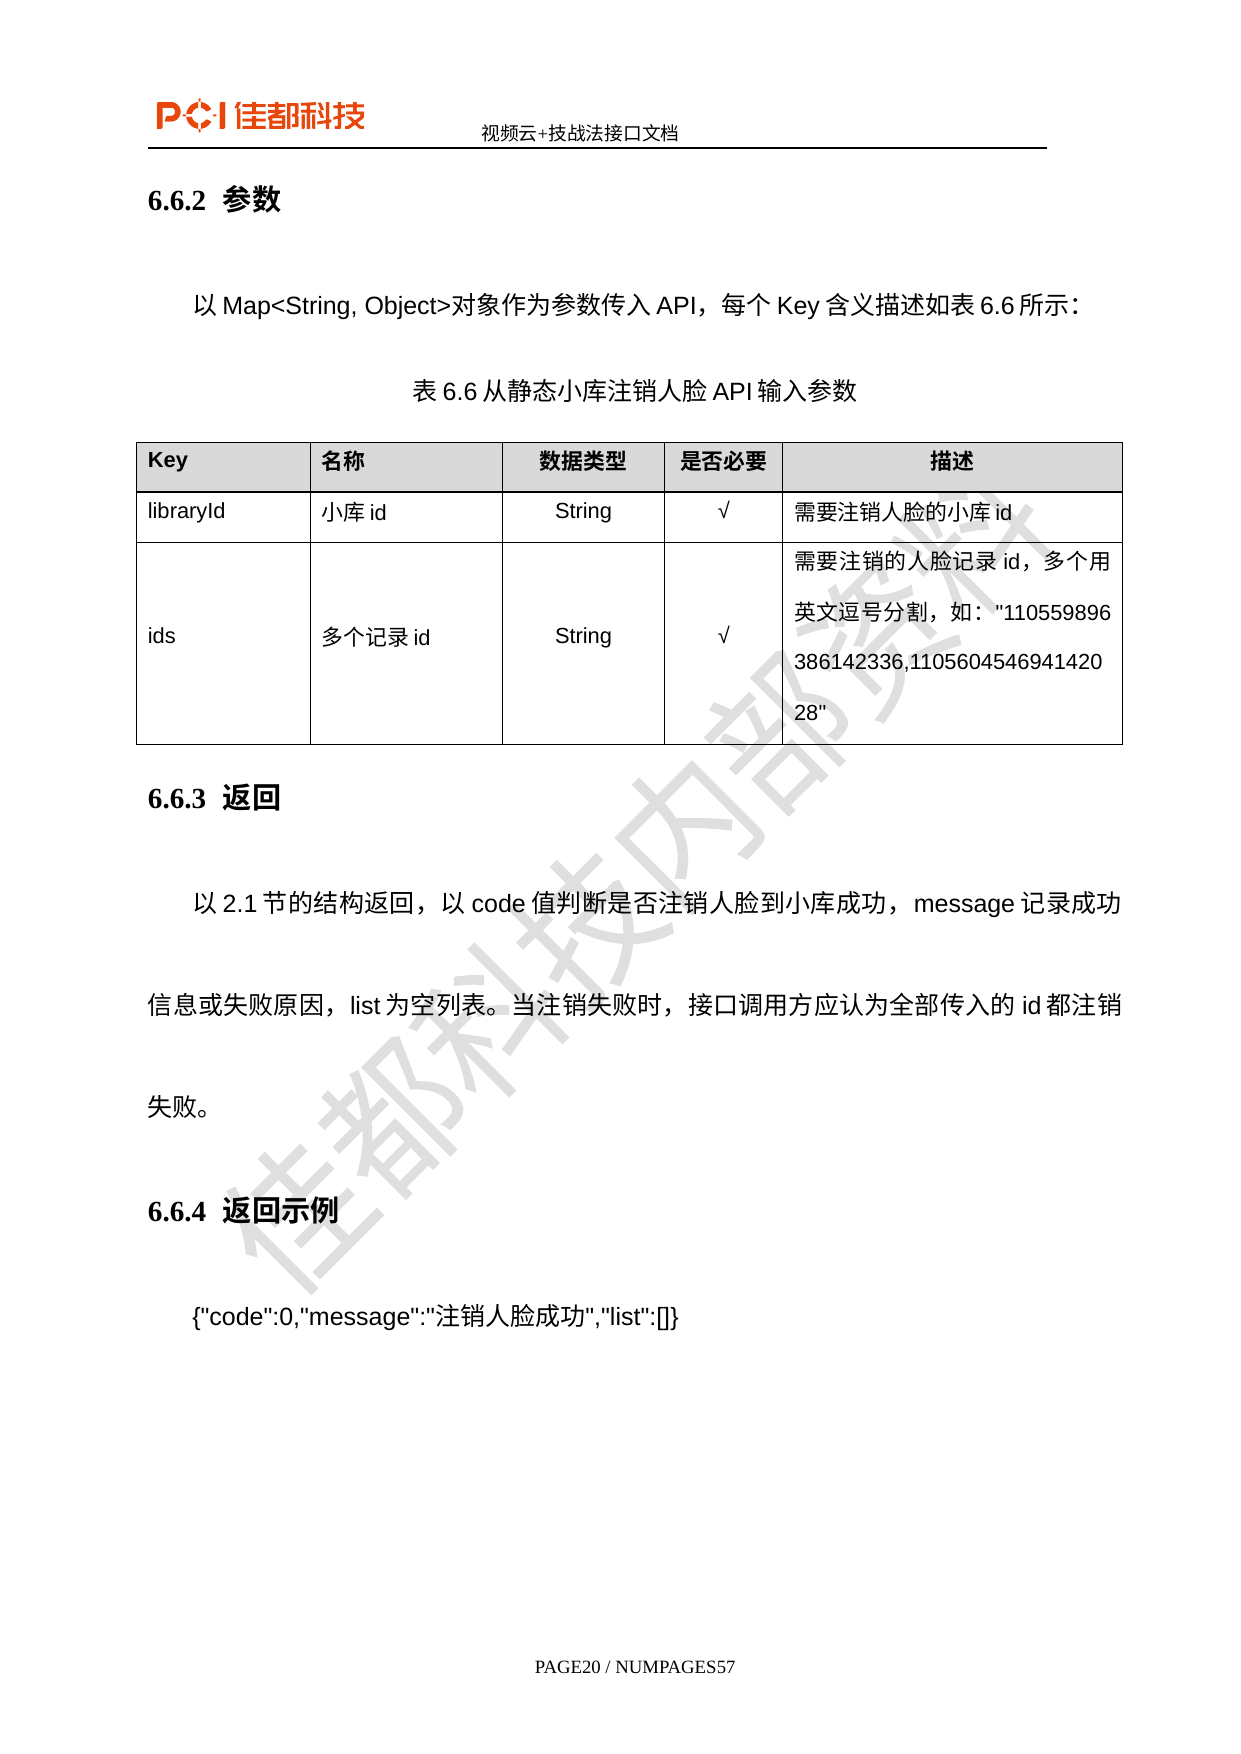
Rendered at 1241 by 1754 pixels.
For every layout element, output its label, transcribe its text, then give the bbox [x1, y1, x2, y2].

table_cell 多个记录id [311, 543, 502, 744]
subtitle 返回 [148, 762, 1122, 829]
table_cell 需要注销的人脸记录id，多个用英文逗号分割，如："110559896386142336,110560454694142028" [783, 543, 1122, 744]
table_cell 需要注销人脸的小库id [783, 493, 1122, 542]
text 以2.1节的结构返回，以code值判断是否注销人脸到小库成功，message记录成功信息或失败原因，list为空列表。当注销失败时，接口调用方应认为全部传入的id都注销失败。 [148, 868, 1122, 1139]
table_cell String [503, 493, 664, 542]
table_cell ids [137, 543, 310, 744]
table_cell libraryId [137, 493, 310, 542]
table_cell 小库id [311, 493, 502, 542]
subtitle 参数 [148, 164, 1122, 232]
table_cell √ [665, 543, 782, 744]
text 表6.6从静态小库注销人脸API输入参数 [148, 356, 1122, 424]
text {"code":0,"message":"注销人脸成功","list":[]} [148, 1281, 1122, 1348]
table_cell String [503, 543, 664, 744]
table_header 名称 [311, 443, 502, 491]
subtitle 返回示例 [148, 1174, 1122, 1242]
table_header 数据类型 [503, 443, 664, 491]
table_header 是否必要 [665, 443, 782, 491]
text 以Map<String, Object>对象作为参数传入API，每个Key含义描述如表6.6所示： [148, 270, 1122, 338]
picture [147, 88, 376, 140]
table_header 描述 [783, 443, 1122, 491]
table_cell √ [665, 493, 782, 542]
table_header Key [137, 443, 310, 491]
